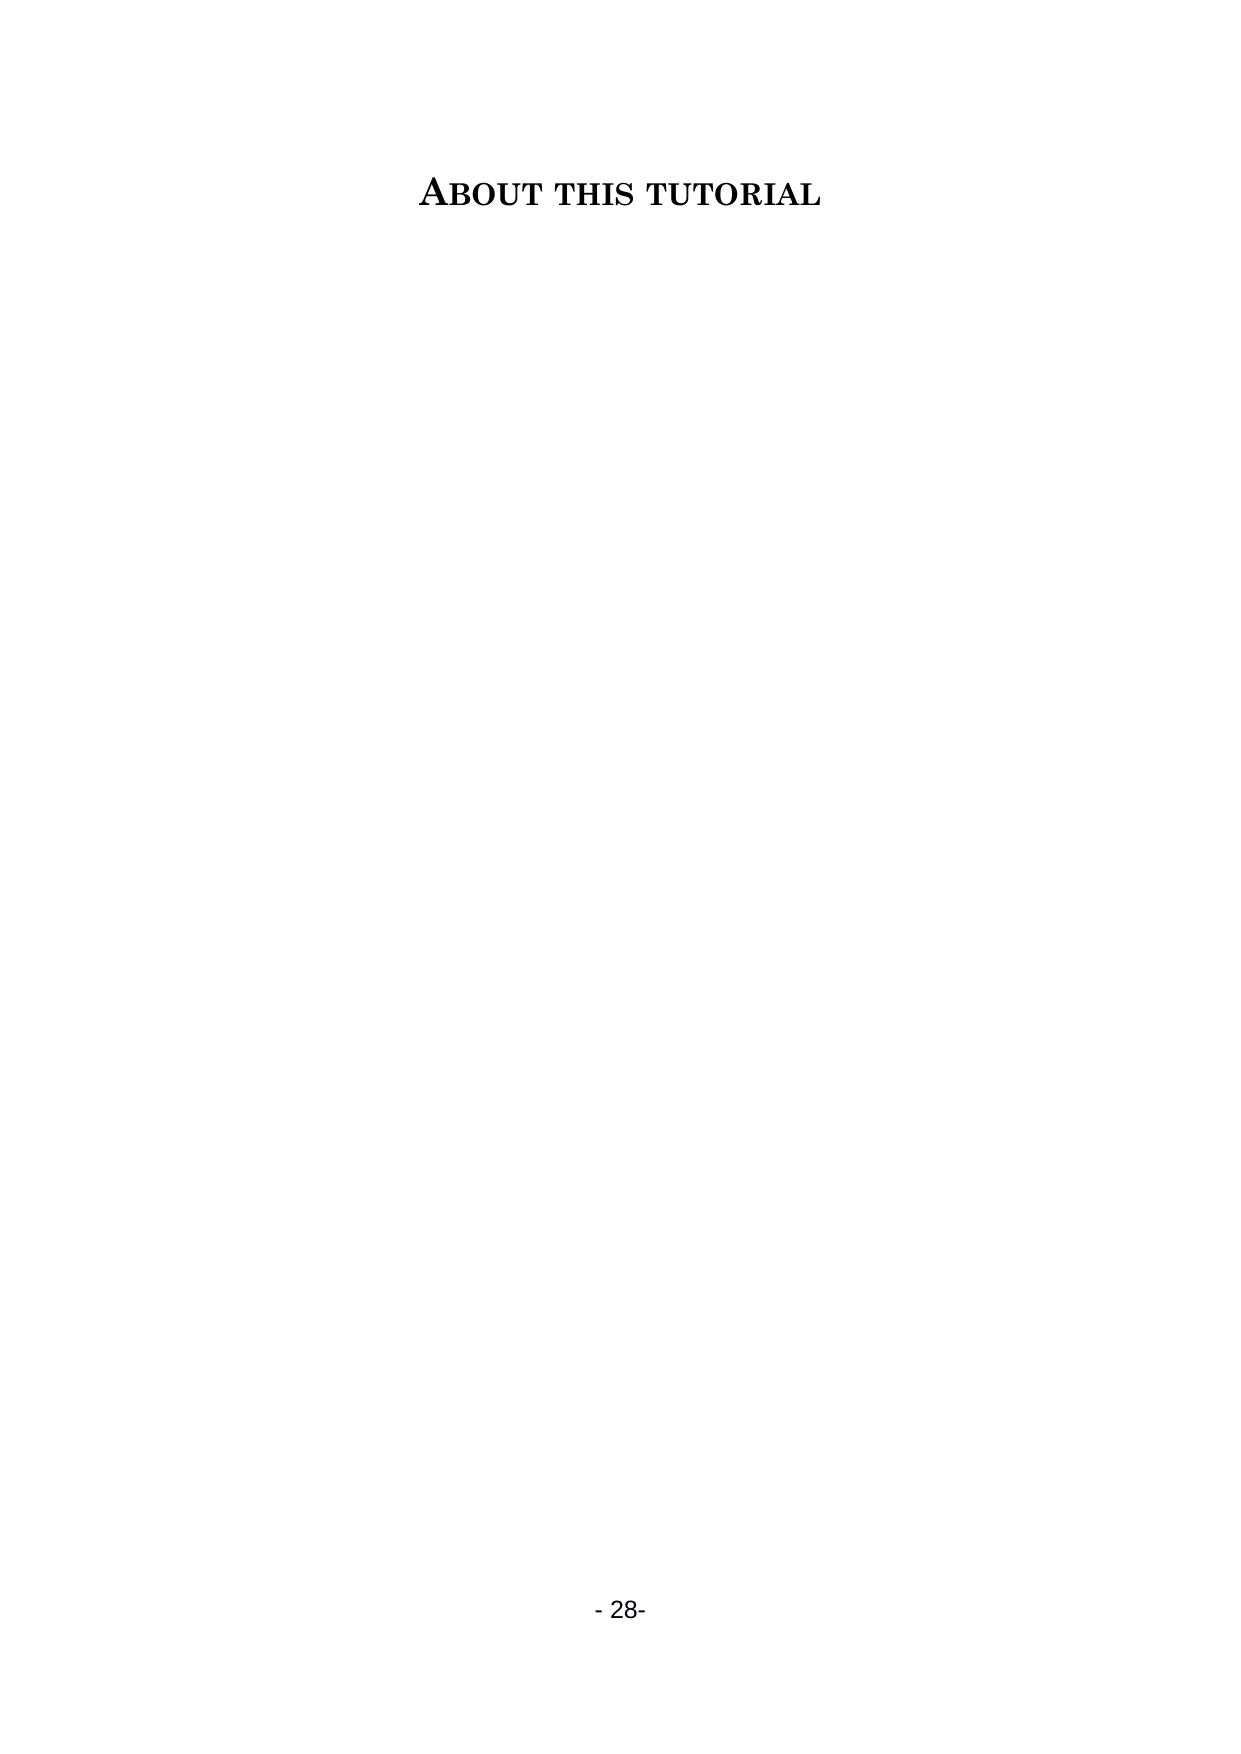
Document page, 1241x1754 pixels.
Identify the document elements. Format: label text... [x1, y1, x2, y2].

subtitle About this tutorial [148, 168, 1093, 213]
